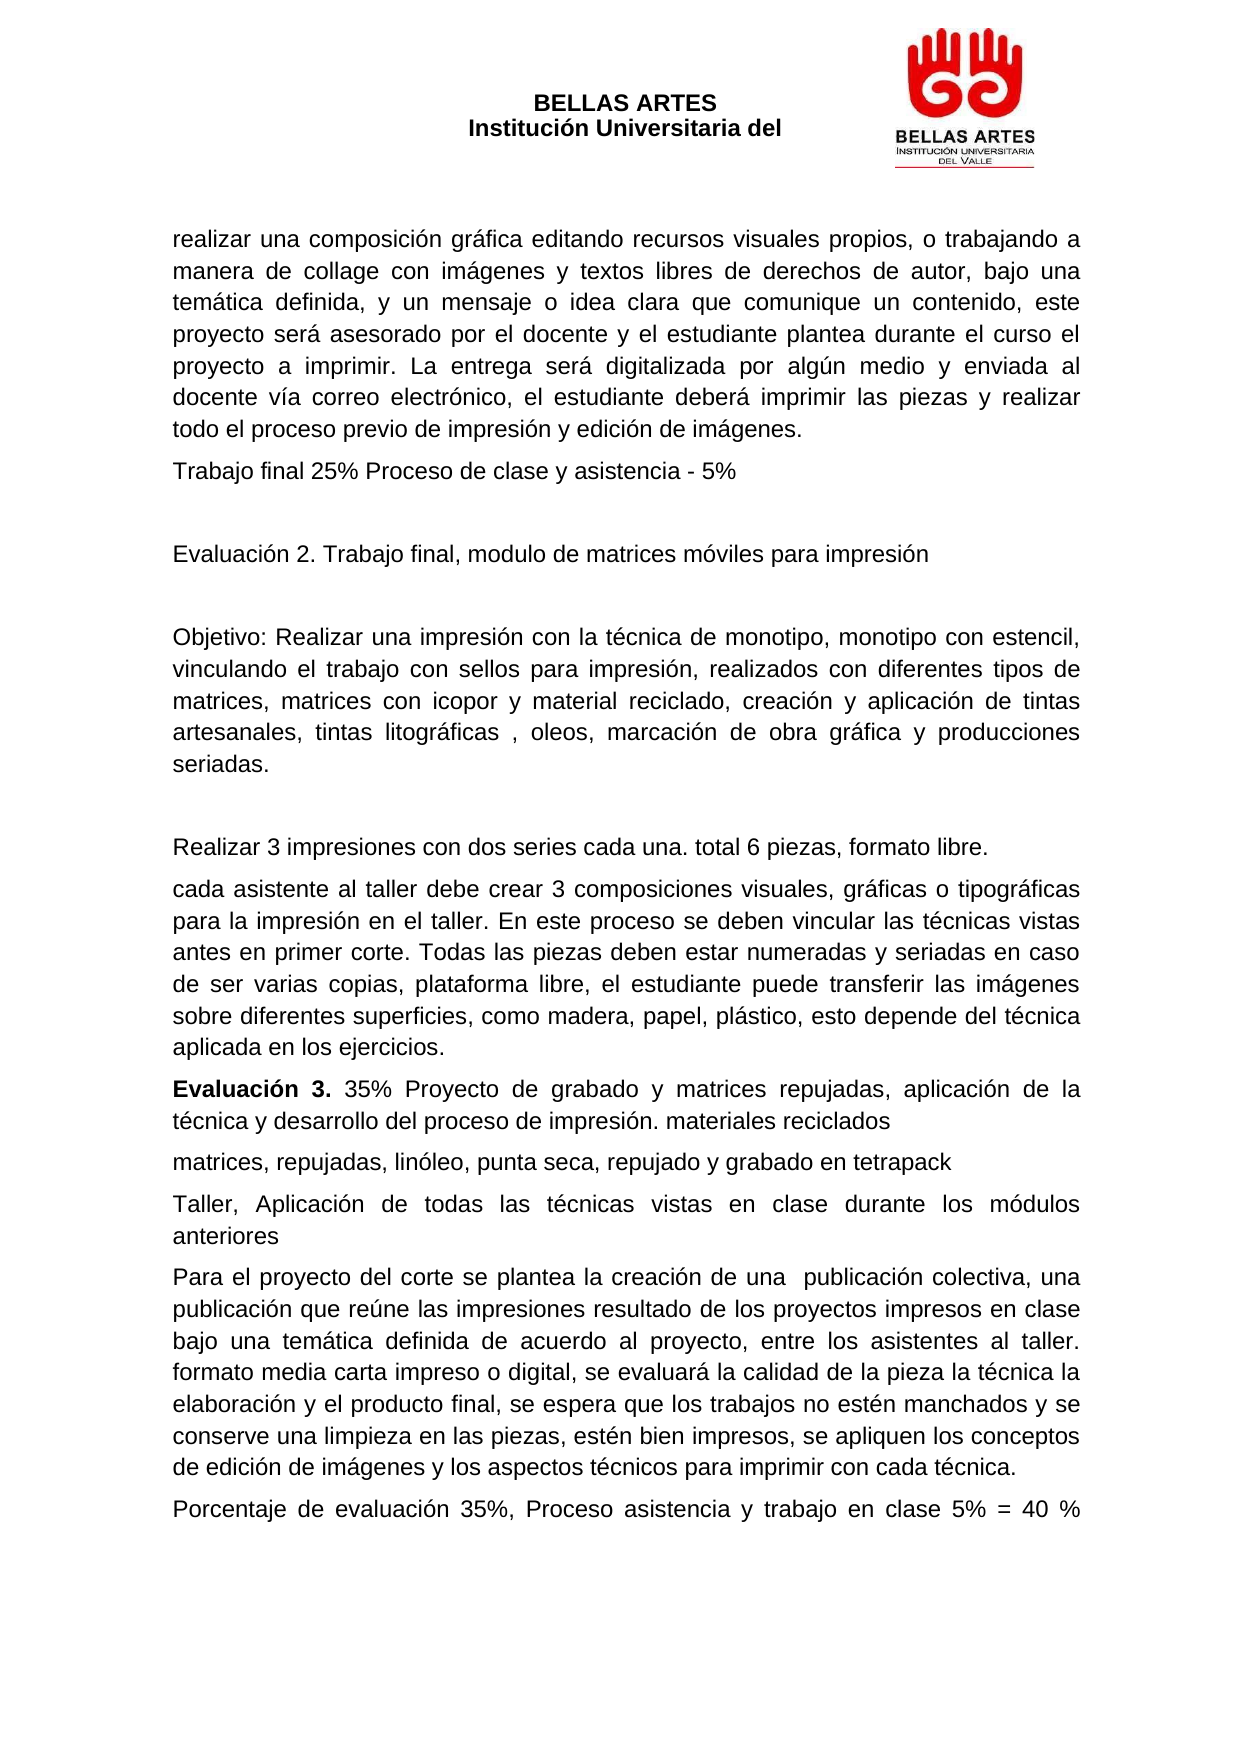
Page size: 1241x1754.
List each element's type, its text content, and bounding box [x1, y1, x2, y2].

text Porcentaje de evaluación 35%, Proceso asistencia y trabajo en clase 5% = 40 % Nota final. [172, 1495, 1082, 1523]
text Objetivo: Realizar una impresión con la técnica de monotipo, monotipo con estencil, vinculando el trabajo con sellos para impresión, realizados con diferentes tipos de matrices, matrices con icopor y material reciclado, creación y aplicación de tintas artesanales, tintas litográficas , oleos, marcación de obra gráfica y producciones seriadas. [172, 623, 1082, 778]
text Trabajo final 25% Proceso de clase y asistencia - 5% [172, 457, 1082, 484]
text cada asistente al taller debe crear 3 composiciones visuales, gráficas o tipográficas para la impresión en el taller. En este proceso se deben vincular las técnicas vistas antes en primer corte. Todas las piezas deben estar numeradas y seriadas en caso de ser varias copias, plataforma libre, el estudiante puede transferir las imágenes sobre diferentes superficies, como madera, papel, plástico, esto depende del técnica aplicada en los ejercicios. [172, 875, 1082, 1061]
picture [895, 28, 1035, 168]
text matrices, repujadas, linóleo, punta seca, repujado y grabado en tetrapack [172, 1148, 1082, 1176]
text Para el proyecto del corte se plantea la creación de una publicación colectiva, una publicación que reúne las impresiones resultado de los proyectos impresos en clase bajo una temática definida de acuerdo al proyecto, entre los asistentes al taller. formato media carta impreso o digital, se evaluará la calidad de la pieza la técnica la elaboración y el producto final, se espera que los trabajos no estén manchados y se conserve una limpieza en las piezas, estén bien impresos, se apliquen los conceptos de edición de imágenes y los aspectos técnicos para imprimir con cada técnica. [172, 1263, 1082, 1481]
text Taller, Aplicación de todas las técnicas vistas en clase durante los módulos anteriores [172, 1190, 1082, 1249]
text Realizar 3 impresiones con dos series cada una. total 6 piezas, formato libre. [172, 833, 1082, 861]
text Evaluación 3. 35% Proyecto de grabado y matrices repujadas, aplicación de la técnica y desarrollo del proceso de impresión. materiales reciclados [172, 1075, 1082, 1134]
text Evaluación 2. Trabajo final, modulo de matrices móviles para impresión [172, 540, 1082, 568]
